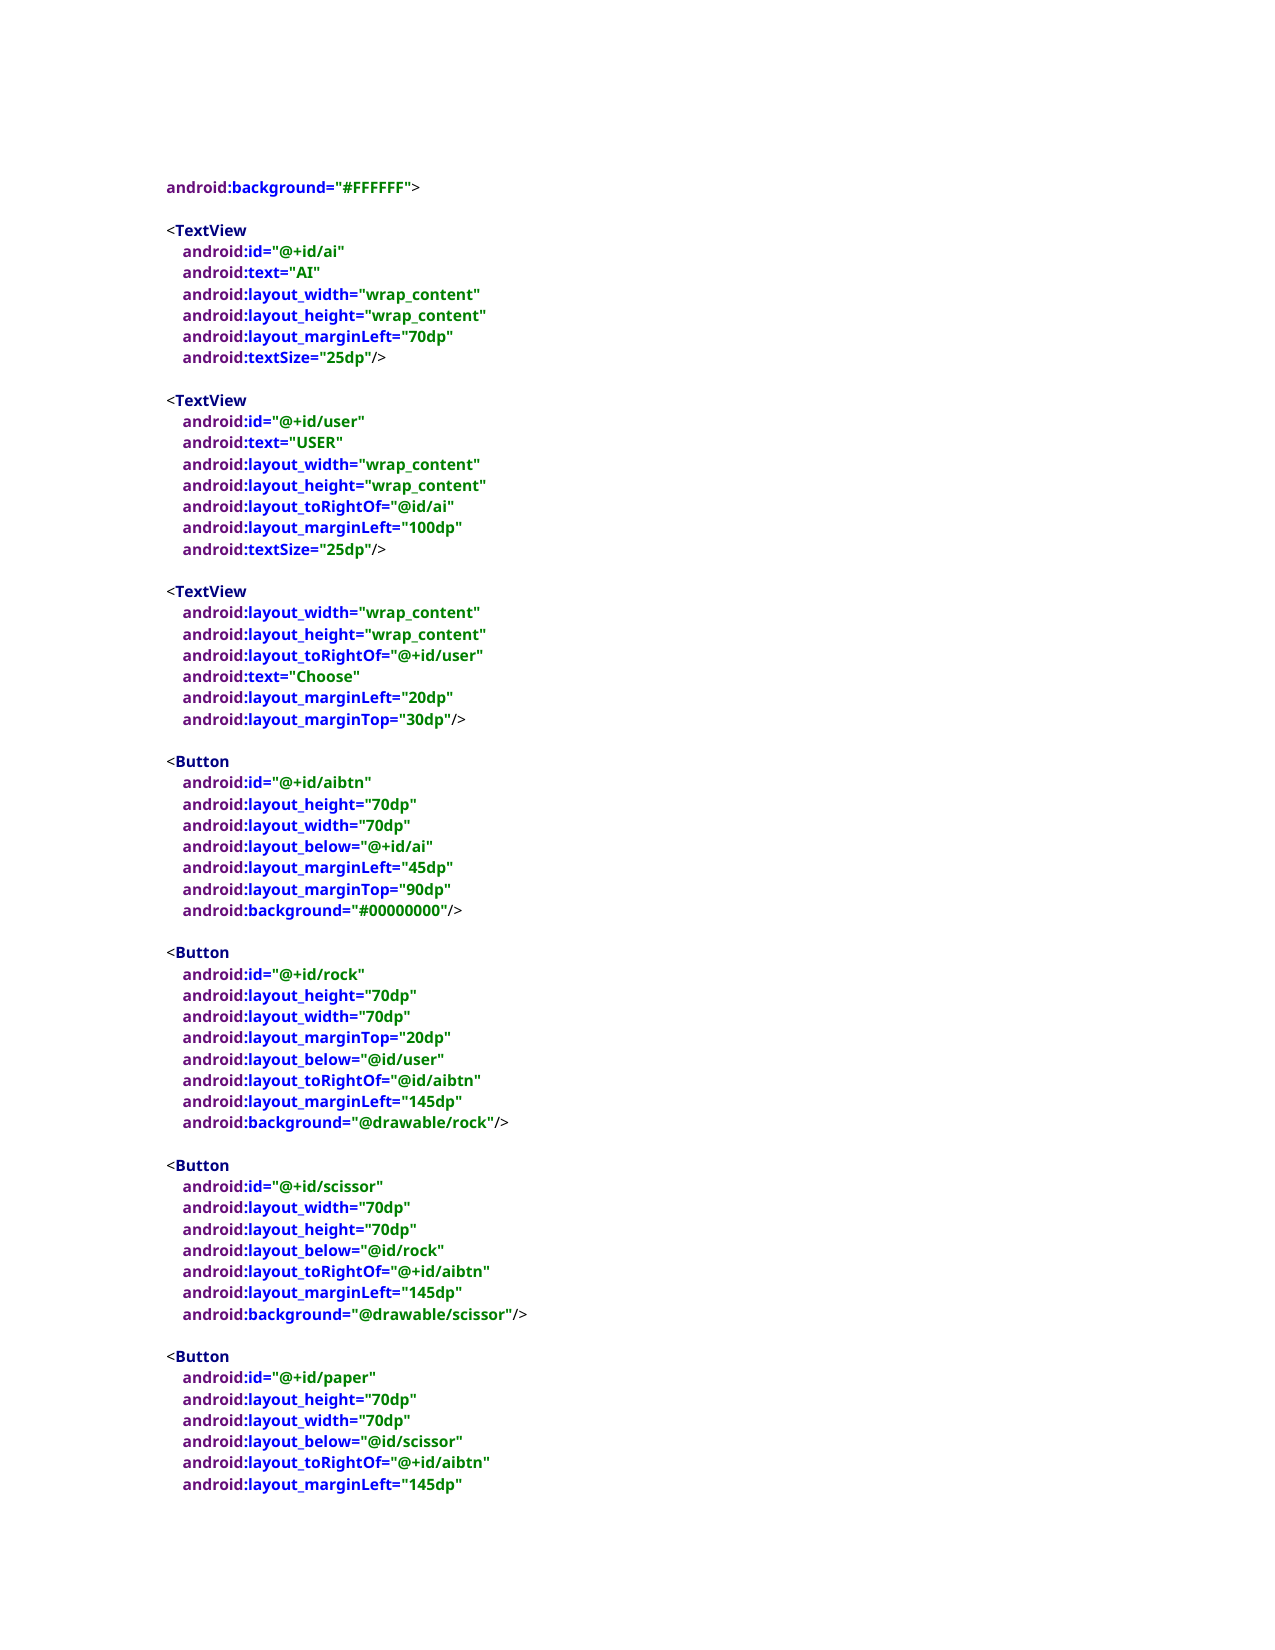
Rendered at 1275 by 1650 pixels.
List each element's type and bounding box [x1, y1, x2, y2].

text [150, 177, 1125, 1495]
